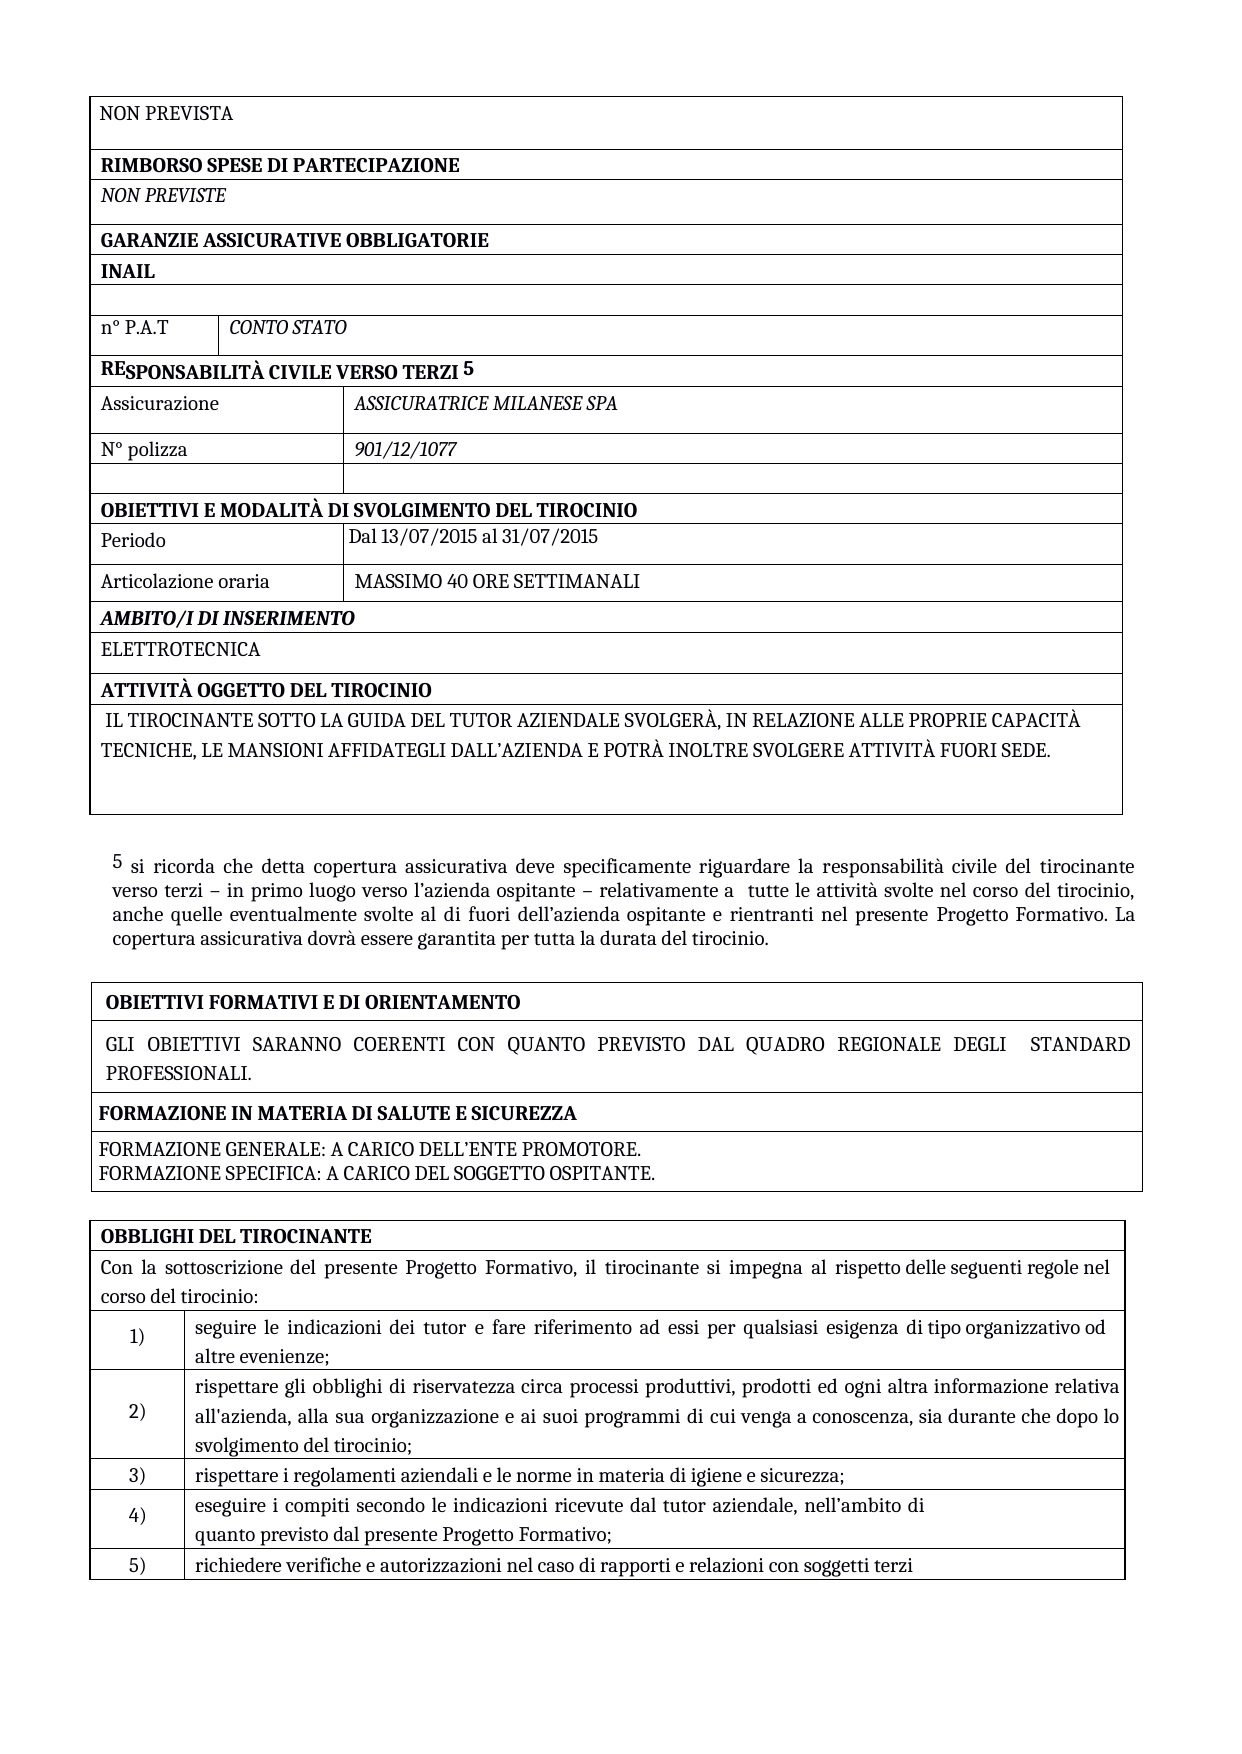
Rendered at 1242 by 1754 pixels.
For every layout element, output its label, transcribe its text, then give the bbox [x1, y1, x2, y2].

table_cell [344, 464, 1122, 493]
table_cell FORMAZIONE IN MATERIA DI SALUTE E SICUREZZA [92, 1093, 1142, 1131]
table_cell rispettare i regolamenti aziendali e le norme in materia di igiene e sicurezza; [185, 1459, 1124, 1488]
table_cell ELETTROTECNICA [91, 633, 1122, 673]
table_cell Articolazione oraria [91, 565, 343, 601]
table_cell 2) [91, 1370, 184, 1458]
table_header OBIETTIVI FORMATIVI E DI ORIENTAMENTO [92, 983, 1142, 1020]
table_cell Gli obiettivi saranno coerenti con quanto previsto dal Quadro Regionale degli Standard Professionali. [92, 1021, 1142, 1092]
table_cell Assicurazione [91, 387, 343, 432]
table_cell MASSIMO 40 ORE SETTIMANALI [344, 565, 1122, 601]
table_cell Periodo [91, 524, 343, 564]
table_cell NON PREVISTA [91, 97, 1122, 148]
table_cell seguire le indicazioni dei tutor e fare riferimento ad essi per qualsiasi esigenza di tipo organizzativo od altre evenienze; [185, 1311, 1124, 1369]
table_cell N° polizza [91, 434, 343, 463]
table_cell GARANZIE ASSICURATIVE OBBLIGATORIE [91, 225, 1122, 254]
table_cell FORMAZIONE GENERALE: A CARICO DELL’ENTE PROMOTORE. FORMAZIONE SPECIFICA: A CARICO DEL SOGGETTO OSPITANTE. [92, 1132, 1142, 1191]
table_cell richiedere verifiche e autorizzazioni nel caso di rapporti e relazioni con soggetti terzi [185, 1549, 1124, 1578]
table_cell OBIETTIVI E MODALITÀ DI SVOLGIMENTO DEL TIROCINIO [91, 494, 1122, 523]
table_cell Il tirocinante sotto la guida del tutor aziendale svolgerà, in relazione alle proprie capacità tecniche, le mansioni affidategli dall’azienda E POTRà INOLTRE SVOLGERE ATTIVITà FUORI SEDE. [91, 705, 1122, 814]
table_cell 901/12/1077 [344, 434, 1122, 463]
table_cell rispettare gli obblighi di riservatezza circa processi produttivi, prodotti ed ogni altra informazione relativa all'azienda, alla sua organizzazione e ai suoi programmi di cui venga a conoscenza, sia durante che dopo lo svolgimento del tirocinio; [185, 1370, 1124, 1458]
table_cell CONTO STATO [219, 316, 1122, 355]
text 5 si ricorda che detta copertura assicurativa deve specificamente riguardare la responsabilità civile del tirocinante verso terzi – in primo luogo verso l’azienda ospitante – relativamente a tutte le attività svolte nel corso del tirocinio, anche quelle eventualmente svolte al di fuori dell’azienda ospitante e rientranti nel presente Progetto Formativo. La copertura assicurativa dovrà essere garantita per tutta la durata del tirocinio. [112, 849, 1136, 950]
table_cell INAIL [91, 255, 1122, 284]
table_cell Dal 13/07/2015 al 31/07/2015 [344, 524, 1122, 564]
table_cell 1) [91, 1311, 184, 1369]
table_cell [91, 285, 1122, 315]
table_cell RIMBORSO SPESE DI PARTECIPAZIONE [91, 150, 1122, 179]
table_cell n° P.A.T [91, 316, 218, 355]
table_cell RESPONSABILITÀ CIVILE VERSO TERZI 5 [91, 356, 1122, 386]
table_cell [91, 464, 343, 493]
table_cell Con la sottoscrizione del presente Progetto Formativo, il tirocinante si impegna al rispetto delle seguenti regole nel corso del tirocinio: [91, 1251, 1124, 1309]
table_cell 3) [91, 1459, 184, 1488]
table_cell ASSICURATRICE MILANESE SPA [344, 387, 1122, 432]
table_cell 5) [91, 1549, 184, 1578]
table_header OBBLIGHI DEL TIROCINANTE [91, 1221, 1124, 1250]
table_cell AMBITO/I DI INSERIMENTO [91, 602, 1122, 632]
table_cell NON PREVISTE [91, 180, 1122, 223]
table_cell eseguire i compiti secondo le indicazioni ricevute dal tutor aziendale, nell’ambito di quanto previsto dal presente Progetto Formativo; [185, 1490, 1124, 1548]
table_cell ATTIVITÀ OGGETTO DEL TIROCINIO [91, 674, 1122, 703]
table_cell 4) [91, 1490, 184, 1548]
